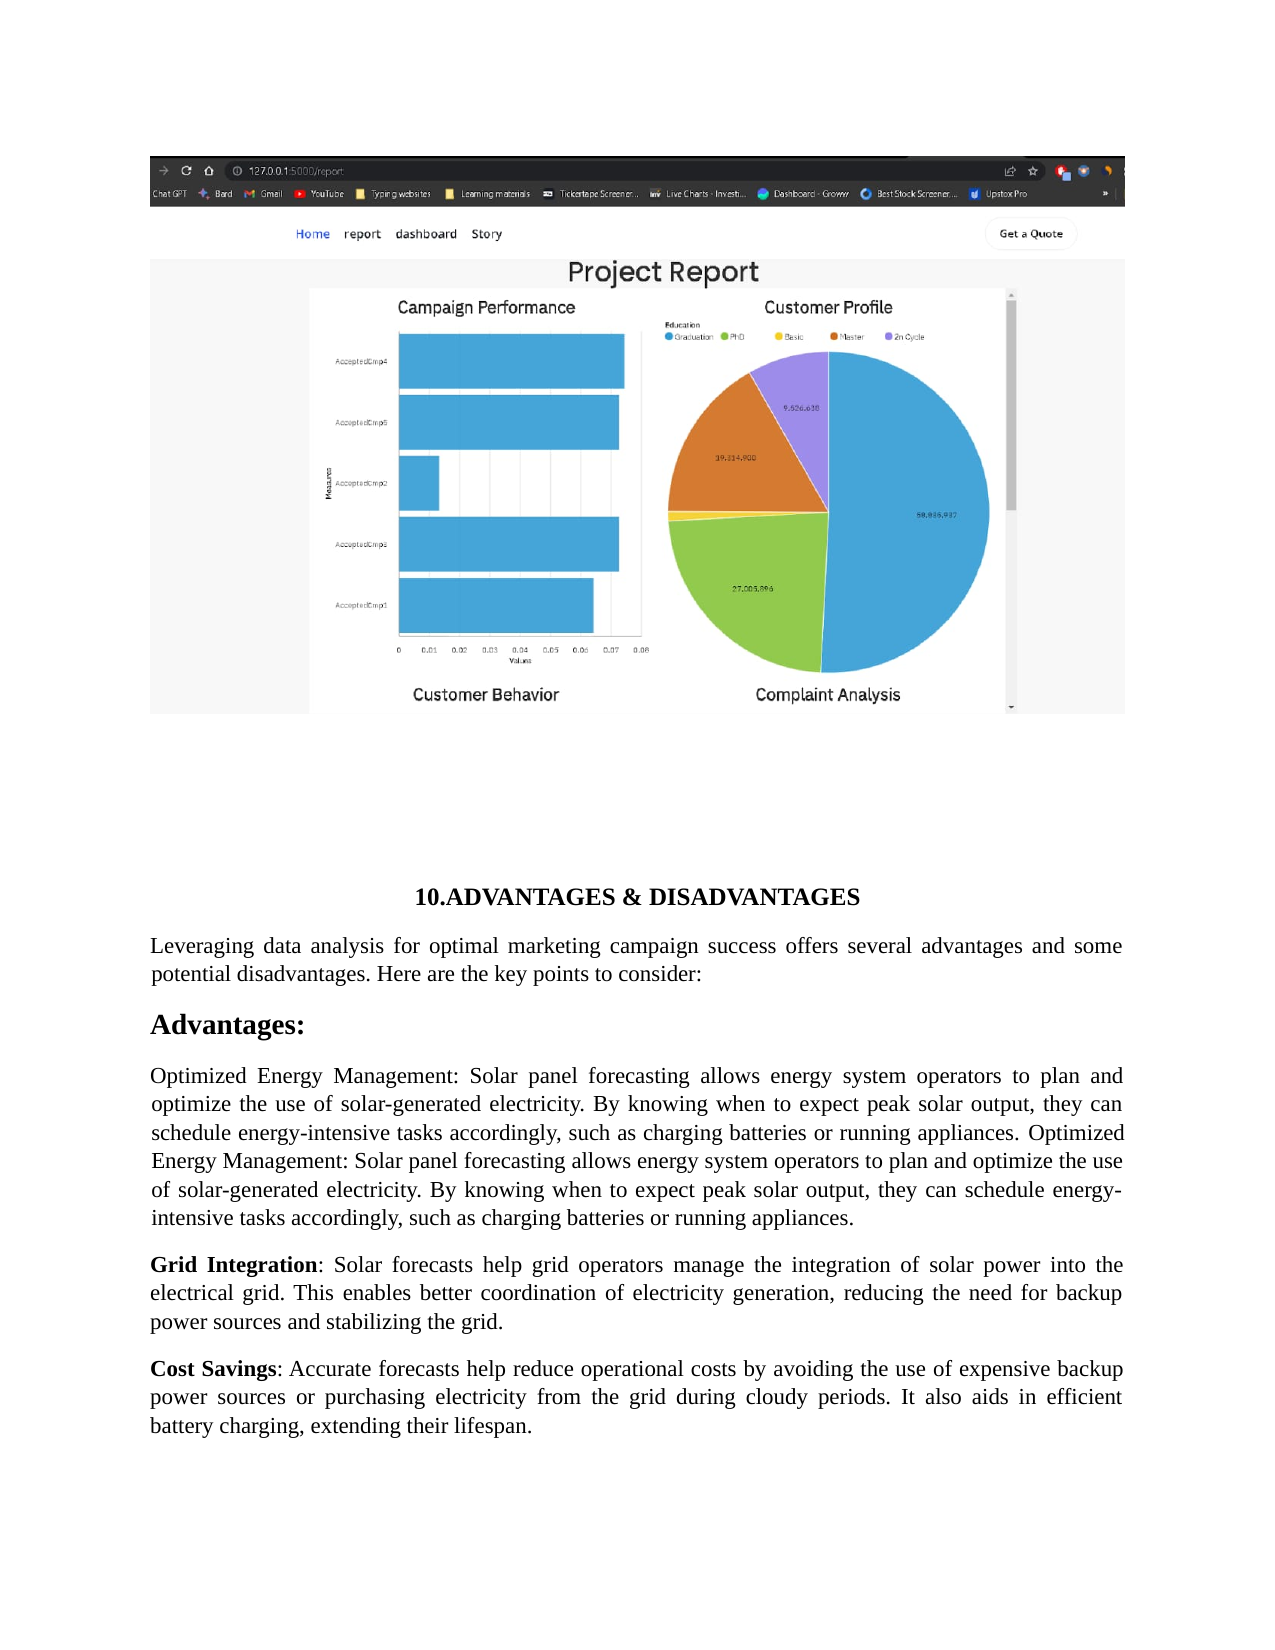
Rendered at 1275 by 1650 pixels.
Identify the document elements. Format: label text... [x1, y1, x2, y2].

text Advantages: [150, 1007, 1125, 1041]
text 10.ADVANTAGES & DISADVANTAGES [150, 882, 1125, 911]
text Optimized Energy Management: Solar panel forecasting allows energy system operators to plan and optimize the use of solar-generated electricity. By knowing when to expect peak solar output, they can schedule energy-intensive tasks accordingly, such as charging batteries or running appliances. Optimized Energy Management: Solar panel forecasting allows energy system operators to plan and optimize the use of solar-generated electricity. By knowing when to expect peak solar output, they can schedule energy-intensive tasks accordingly, such as charging batteries or running appliances. [150, 1062, 1125, 1230]
picture [150, 156, 1125, 714]
text Leveraging data analysis for optimal marketing campaign success offers several advantages and some potential disadvantages. Here are the key points to consider: [150, 932, 1125, 987]
